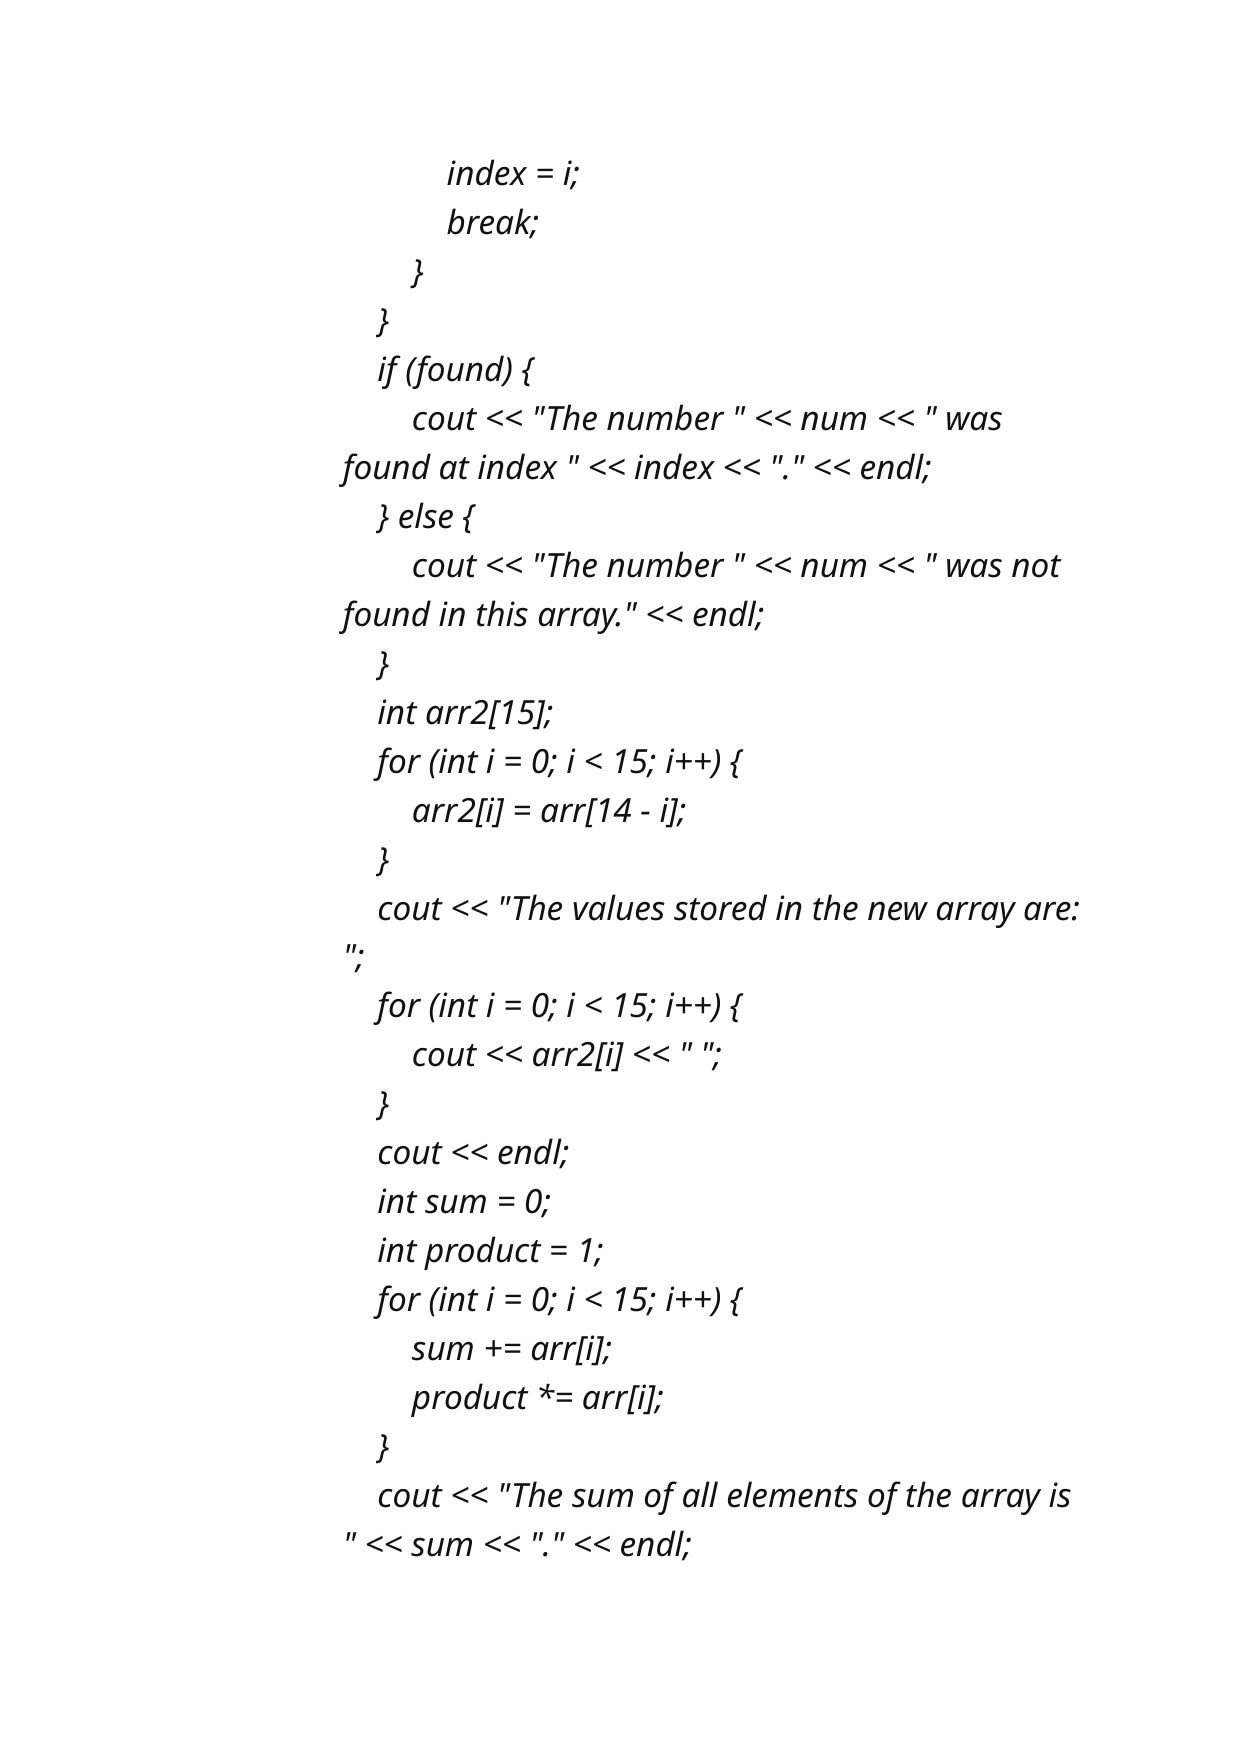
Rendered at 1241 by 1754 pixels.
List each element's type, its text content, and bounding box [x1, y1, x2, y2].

list for (int i = 0; i < 15; i++) { [343, 737, 1090, 783]
list for (int i = 0; i < 15; i++) { [343, 982, 1090, 1028]
list cout << endl; [343, 1129, 1090, 1174]
list } else { [343, 493, 1090, 538]
list } [343, 835, 1090, 881]
list } [343, 1080, 1090, 1126]
list break; [343, 199, 1090, 244]
list int product = 1; [343, 1227, 1090, 1272]
list } [343, 248, 1090, 293]
list sum += arr[i]; [343, 1325, 1090, 1370]
list } [343, 639, 1090, 685]
list cout << "The values stored in the new array are: "; [343, 884, 1090, 979]
list int arr2[15]; [343, 688, 1090, 734]
list cout << "The sum of all elements of the array is " << sum << "." << endl; [343, 1472, 1090, 1566]
list product *= arr[i]; [343, 1374, 1090, 1419]
list for (int i = 0; i < 15; i++) { [343, 1276, 1090, 1321]
list arr2[i] = arr[14 - i]; [343, 786, 1090, 832]
list cout << arr2[i] << " "; [343, 1031, 1090, 1077]
list int sum = 0; [343, 1178, 1090, 1223]
list } [343, 297, 1090, 342]
list } [343, 1423, 1090, 1468]
list if (found) { [343, 346, 1090, 391]
list index = i; [343, 150, 1090, 195]
list cout << "The number " << num << " was found at index " << index << "." << endl; [343, 395, 1090, 489]
list cout << "The number " << num << " was not found in this array." << endl; [343, 542, 1090, 636]
